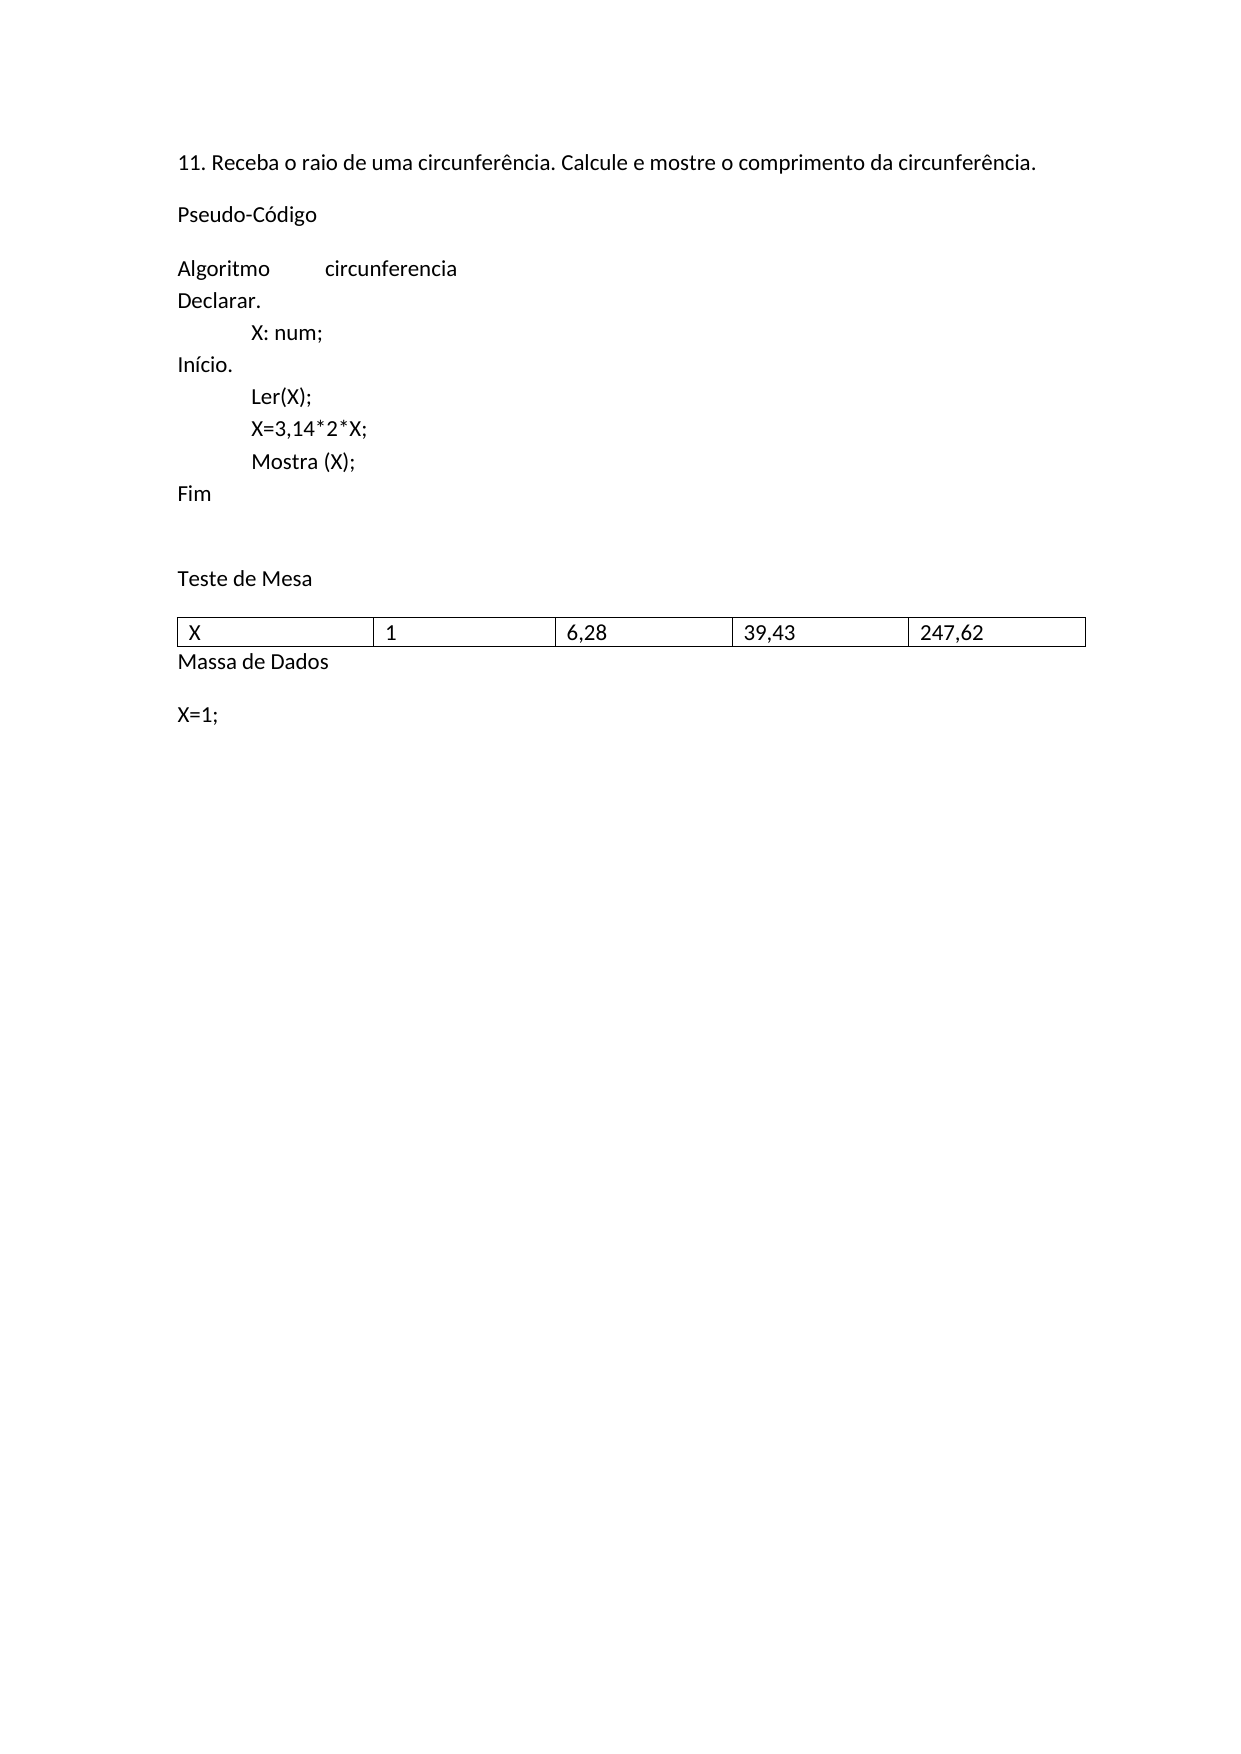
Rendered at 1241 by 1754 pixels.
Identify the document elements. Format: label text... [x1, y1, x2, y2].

text Massa de Dados [177, 647, 1063, 675]
text Algoritmo circunferencia [177, 254, 1063, 282]
text Início. [177, 350, 1063, 378]
table_header 1 [374, 618, 555, 646]
text Mostra (X); [177, 447, 1063, 475]
table_header 39,43 [733, 618, 908, 646]
text 11. Receba o raio de uma circunferência. Calcule e mostre o comprimento da circunferência. [177, 148, 1063, 176]
text Teste de Mesa [177, 564, 1063, 592]
text Ler(X); [177, 382, 1063, 410]
text Fim [177, 479, 1063, 507]
table_header 6,28 [556, 618, 732, 646]
table_header X [178, 618, 373, 646]
table_header 247,62 [909, 618, 1085, 646]
text X: num; [177, 318, 1063, 346]
text X=3,14*2*X; [177, 414, 1063, 443]
text X=1; [177, 700, 1063, 728]
text Declarar. [177, 286, 1063, 314]
text Pseudo-Código [177, 201, 1063, 229]
